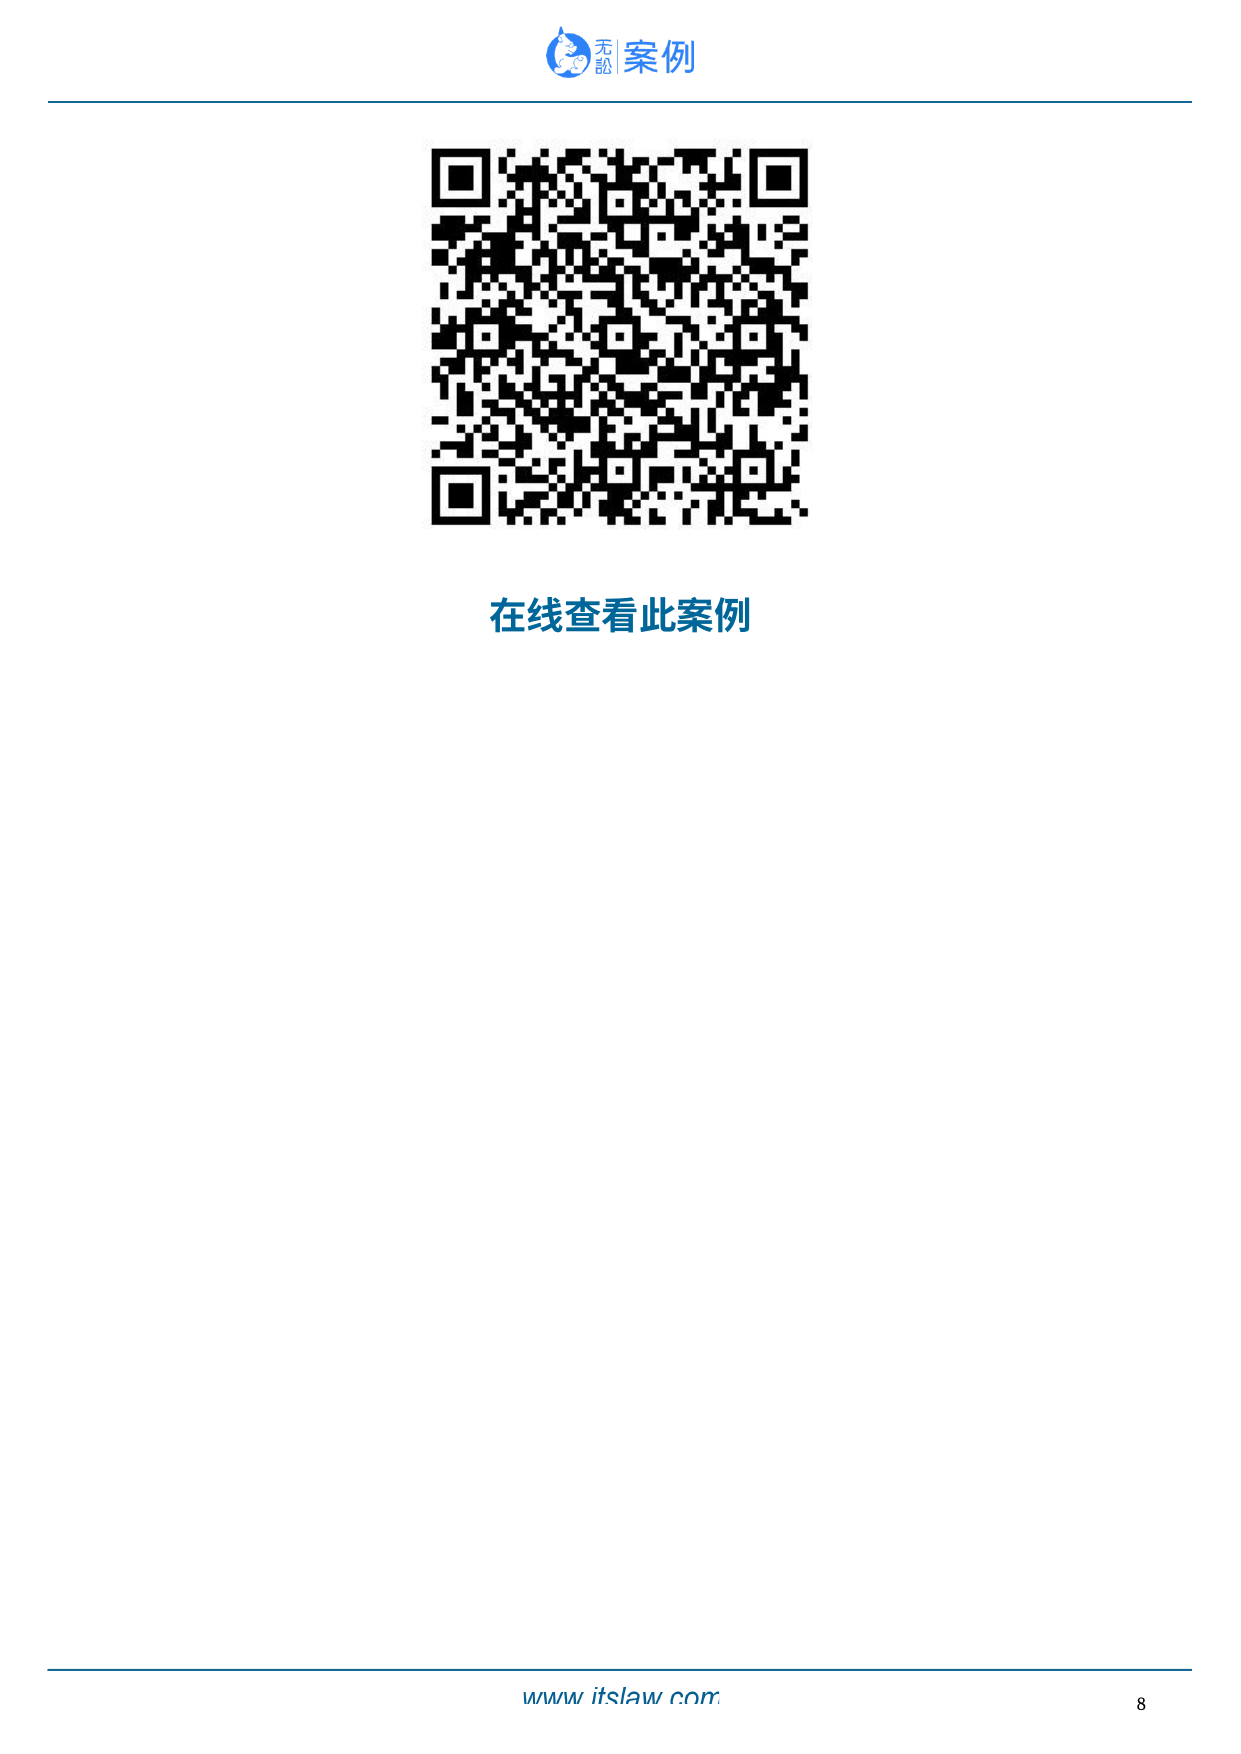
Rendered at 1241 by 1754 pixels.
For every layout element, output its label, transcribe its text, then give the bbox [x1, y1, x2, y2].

picture [411, 128, 829, 546]
text 在线查看此案例 [94, 569, 1146, 657]
picture [523, 1687, 720, 1704]
picture [546, 26, 694, 78]
